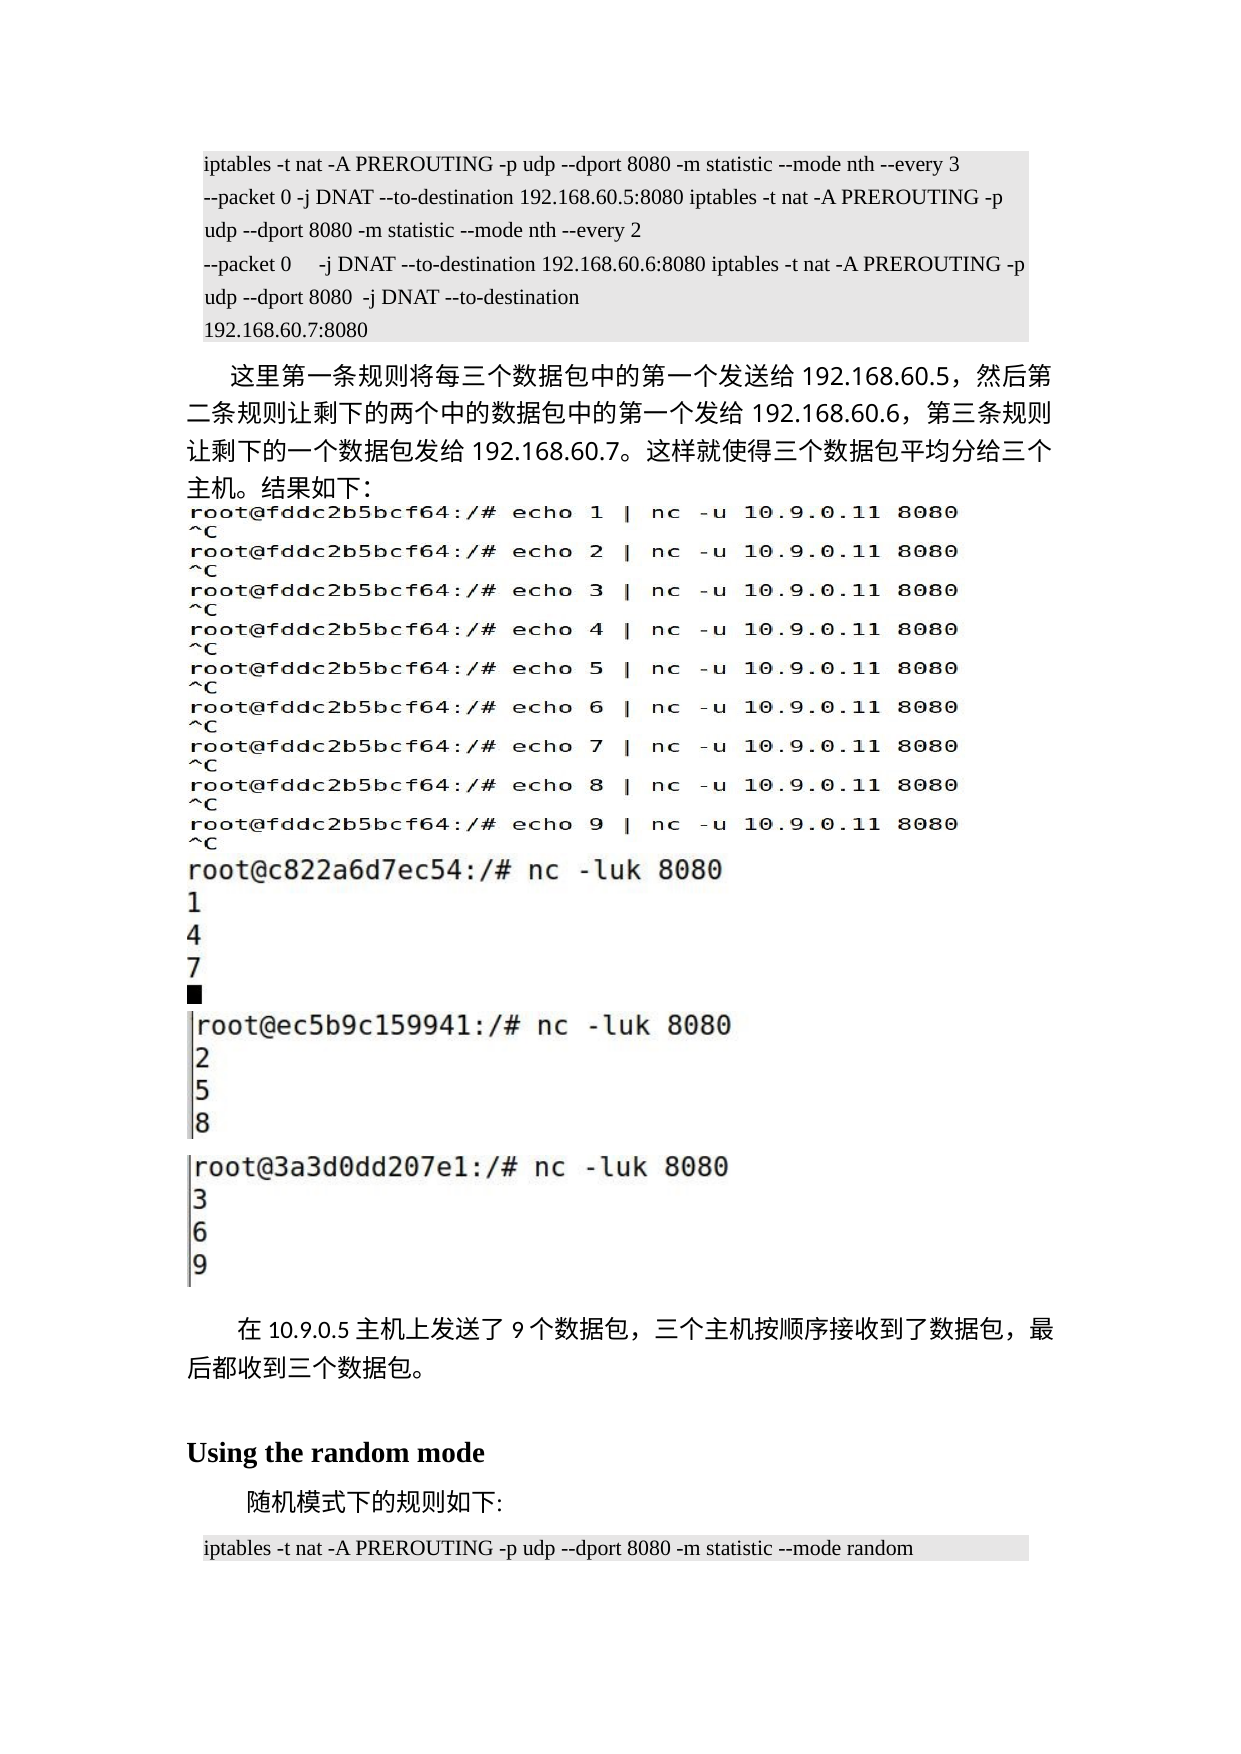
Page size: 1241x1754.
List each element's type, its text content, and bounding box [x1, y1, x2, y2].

picture [187, 1011, 766, 1139]
text 后都收到三个数据包。 [187, 1348, 1066, 1384]
text --packet 0 -j DNAT --to-destination 192.168.60.6:8080 iptables -t nat -A PREROUTING -p udp --dport 8080 -j DNAT --to-destination [203, 251, 1029, 309]
text 随机模式下的规则如下: [246, 1483, 1066, 1519]
picture [187, 853, 802, 1004]
text iptables -t nat -A PREROUTING -p udp --dport 8080 -m statistic --mode random [203, 1535, 1029, 1561]
picture [187, 506, 1053, 852]
text iptables -t nat -A PREROUTING -p udp --dport 8080 -m statistic --mode nth --every 3 [203, 151, 1029, 176]
text 192.168.60.7:8080 [203, 317, 1029, 342]
text 这里第一条规则将每三个数据包中的第一个发送给192.168.60.5，然后第二条规则让剩下的两个中的数据包中的第一个发给192.168.60.6，第三条规则让剩下的一个数据包发给192.168.60.7。这样就使得三个数据包平均分给三个主机。结果如下： [186, 356, 1053, 505]
picture [187, 1155, 782, 1287]
subtitle Using the random mode [186, 1435, 1066, 1468]
text --packet 0 -j DNAT --to-destination 192.168.60.5:8080 iptables -t nat -A PREROUTING -p udp --dport 8080 -m statistic --mode nth --every 2 [203, 184, 1029, 243]
text 在 10.9.0.5 主机上发送了 9 个数据包，三个主机按顺序接收到了数据包，最 [187, 1309, 1054, 1346]
